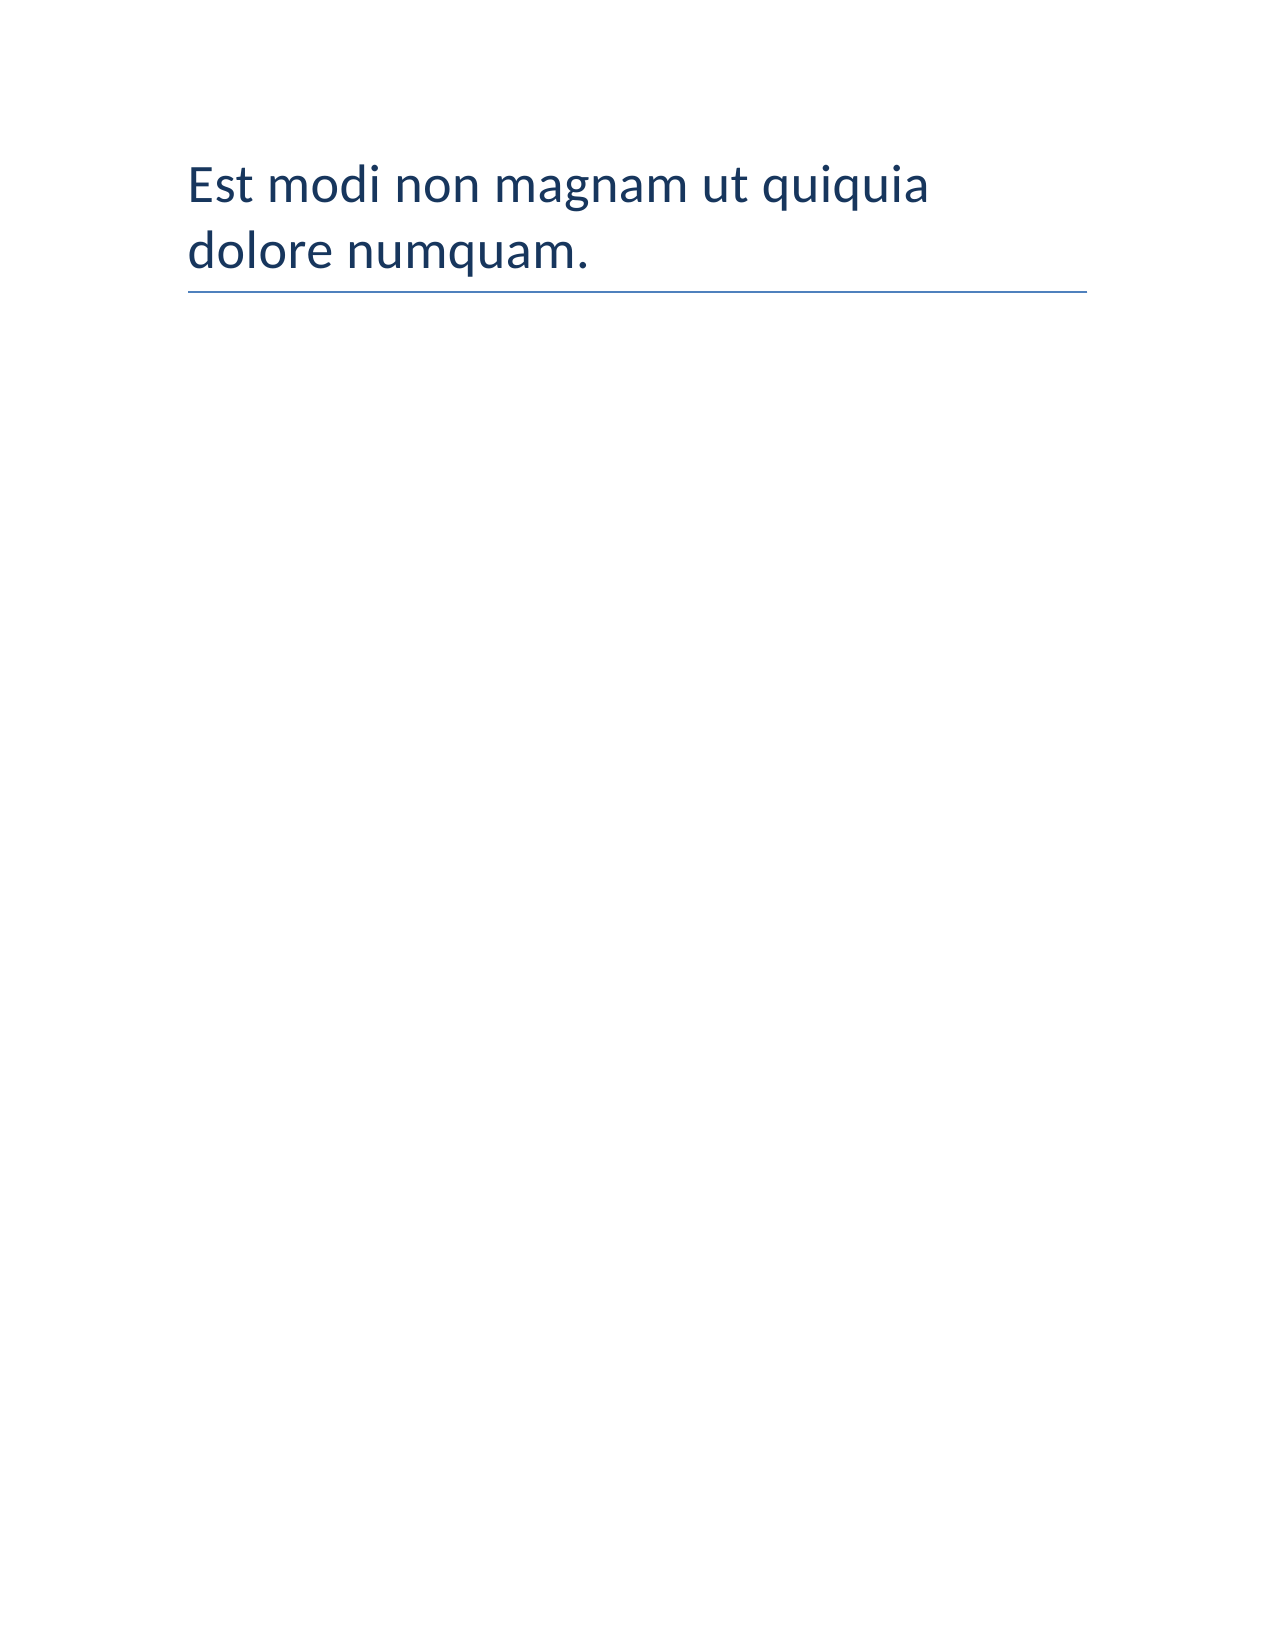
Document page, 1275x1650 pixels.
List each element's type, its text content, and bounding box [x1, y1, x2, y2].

title Est modi non magnam ut quiquia dolore numquam. [187, 150, 1087, 293]
